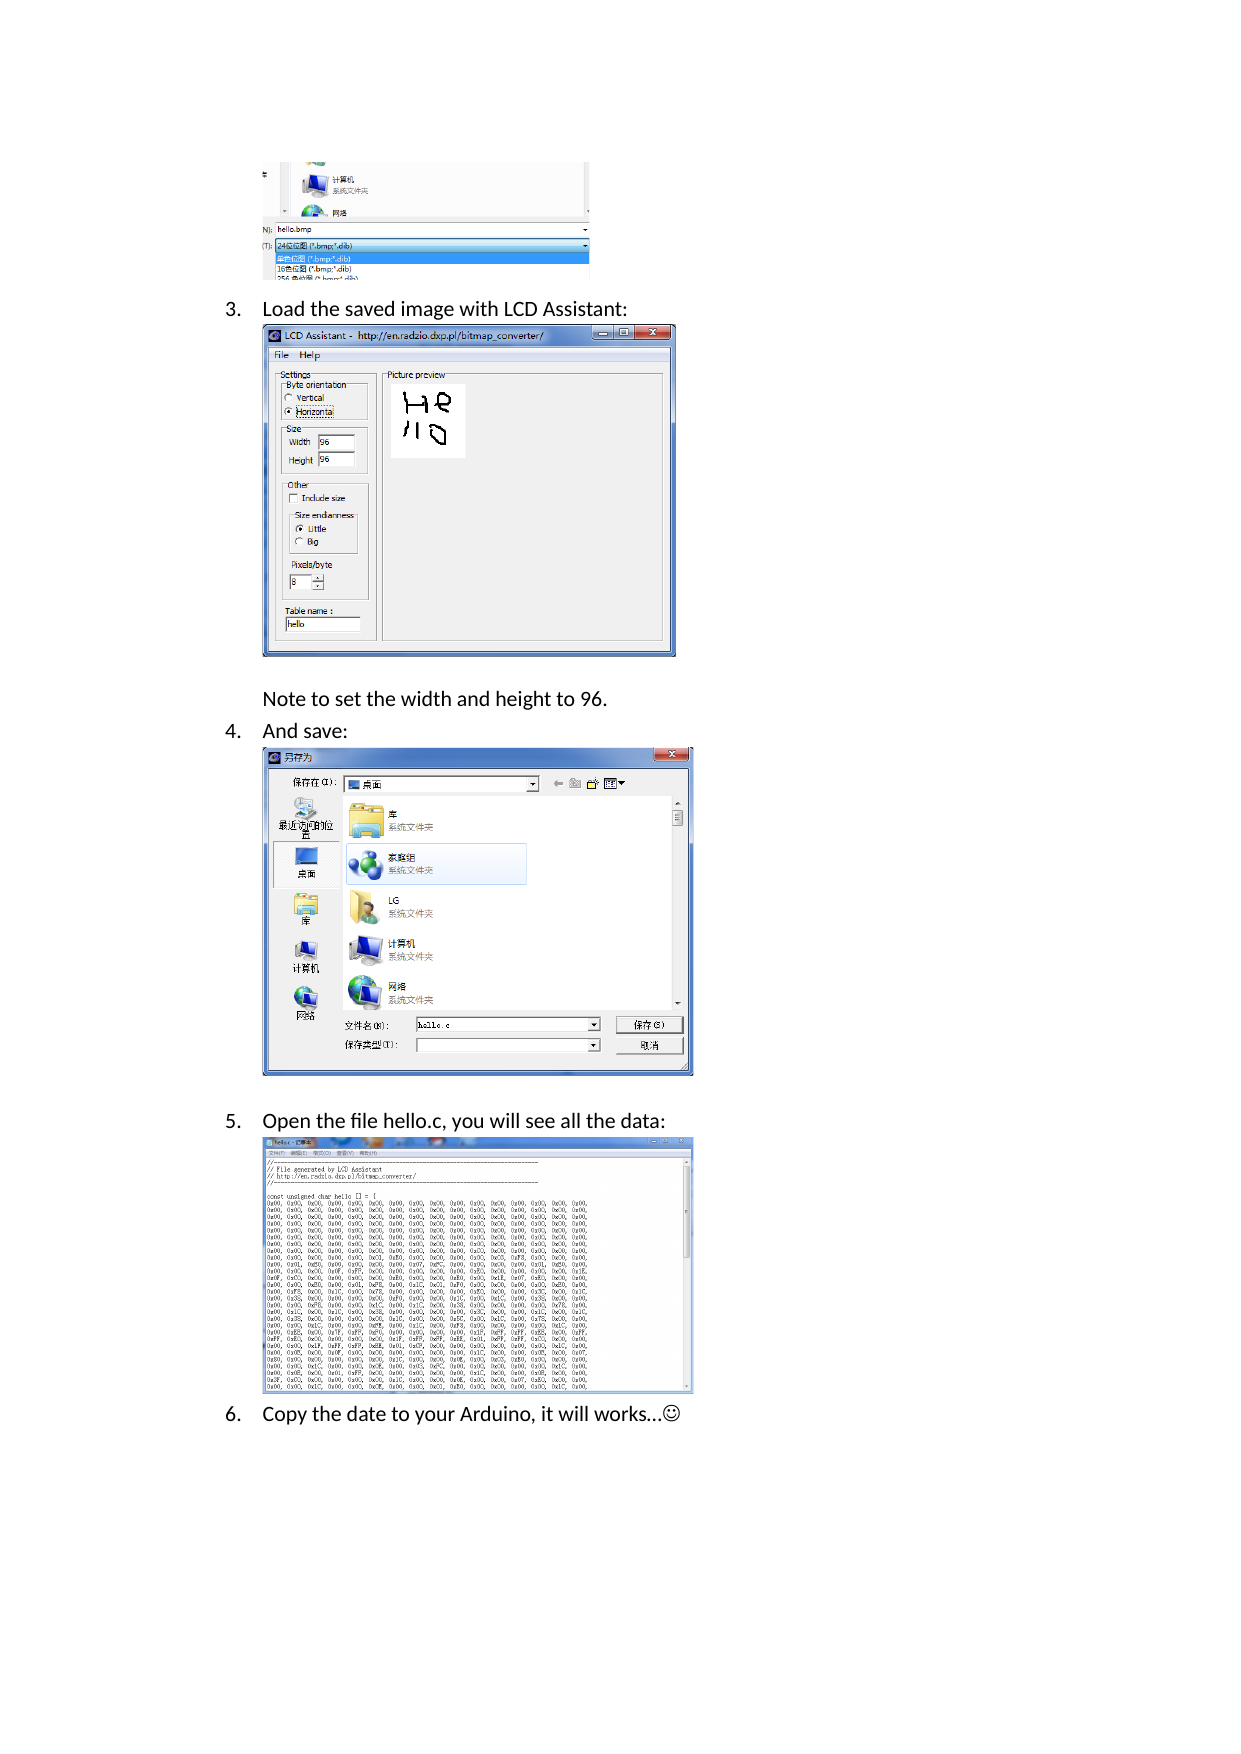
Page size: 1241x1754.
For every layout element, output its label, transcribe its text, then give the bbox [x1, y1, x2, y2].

list Copy the date to your Arduino, it will works… [225, 1397, 1053, 1429]
picture [262, 162, 590, 280]
picture [262, 1137, 694, 1394]
list And save: [225, 714, 1053, 747]
list Open the file hello.c, you will see all the data: [225, 1104, 1053, 1137]
list Note to set the width and height to 96. [262, 682, 1053, 714]
picture [262, 324, 676, 657]
picture [262, 747, 694, 1076]
list Load the saved image with LCD Assistant: [225, 292, 1053, 324]
